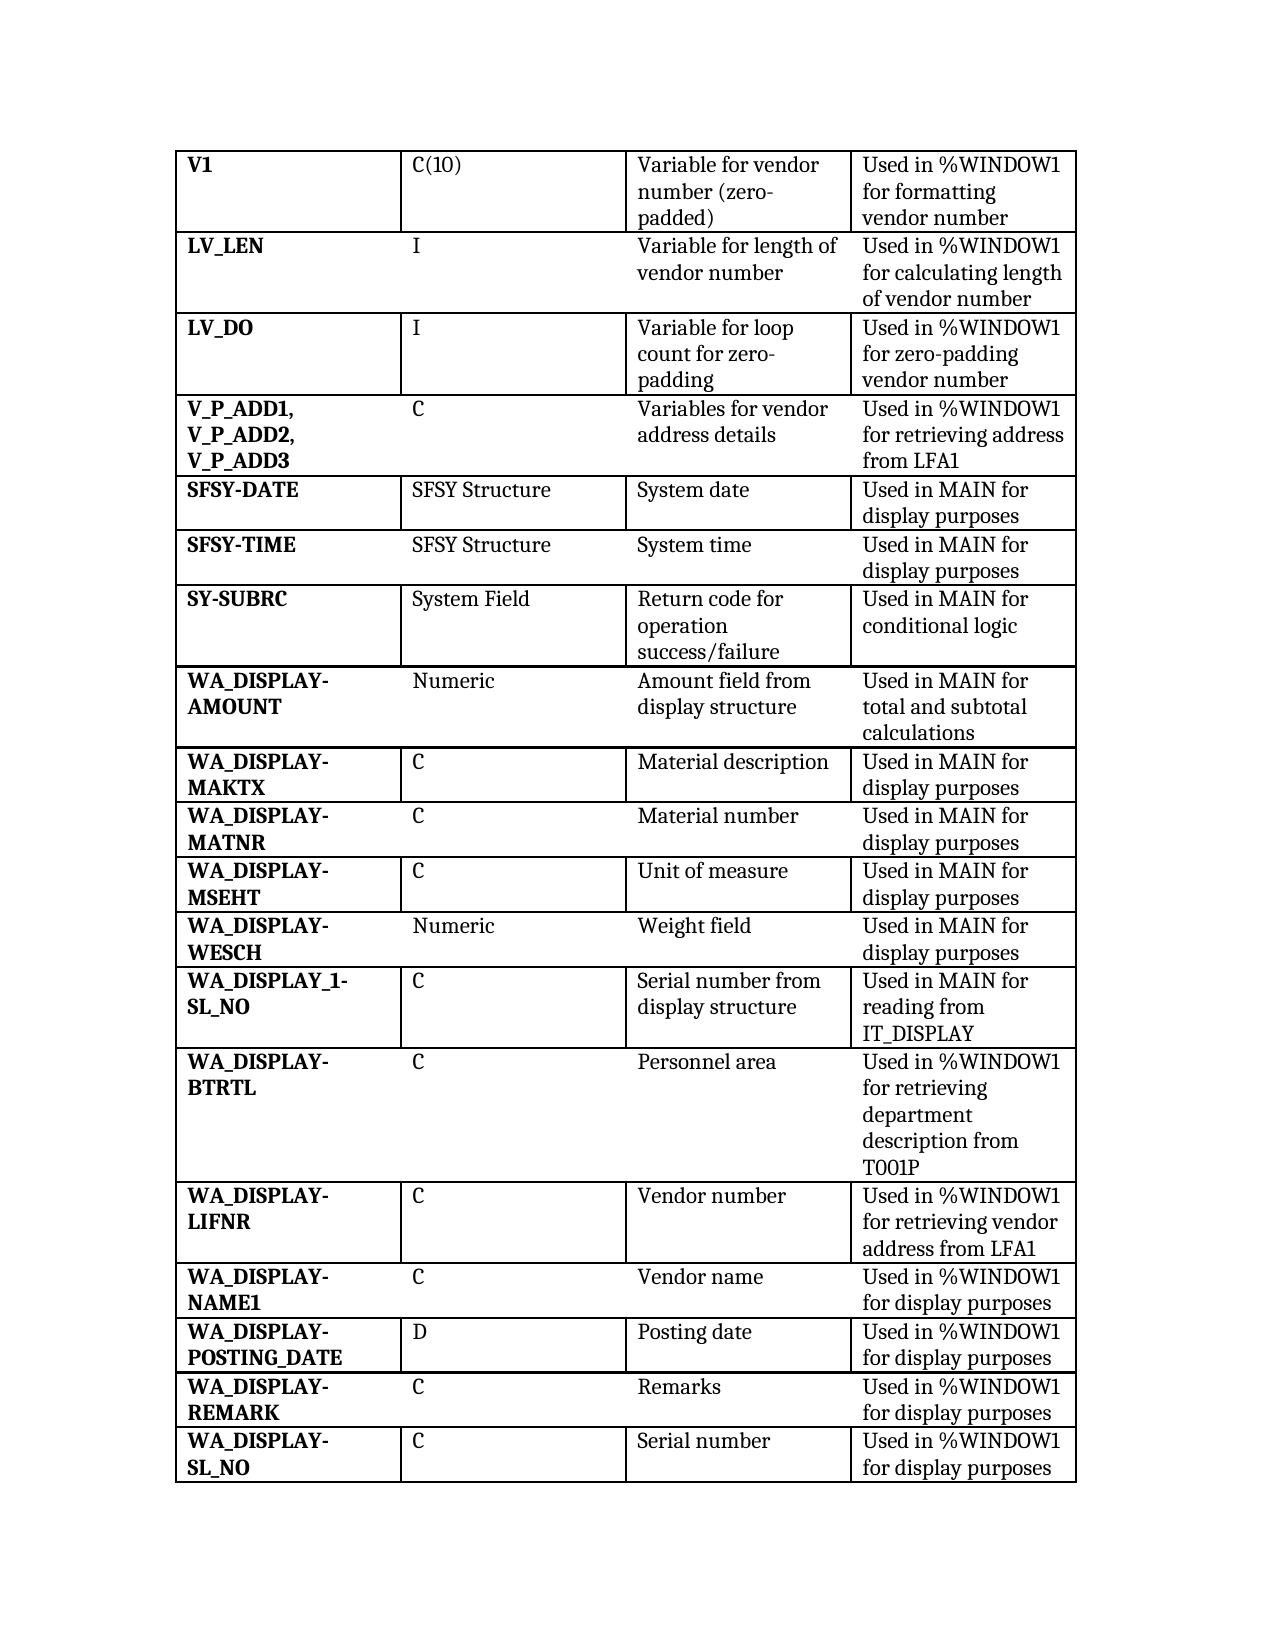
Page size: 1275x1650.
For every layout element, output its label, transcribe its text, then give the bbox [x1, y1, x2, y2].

table_cell WA_DISPLAY-MSEHT [177, 858, 400, 911]
table_cell Used in %WINDOW1 for calculating length of vendor number [851, 233, 1075, 312]
table_cell Numeric [401, 668, 626, 746]
table_cell C [402, 968, 625, 1047]
table_cell WA_DISPLAY-WESCH [177, 913, 401, 966]
table_cell WA_DISPLAY-POSTING_DATE [177, 1319, 400, 1371]
table_cell Used in MAIN for display purposes [852, 749, 1075, 801]
table_cell Vendor number [627, 1183, 850, 1262]
table_cell C(10) [402, 152, 625, 231]
table_cell Serial number [627, 1428, 850, 1481]
table_cell D [402, 1319, 625, 1371]
table_cell Used in %WINDOW1 for zero-padding vendor number [852, 314, 1075, 393]
table_cell C [401, 396, 626, 474]
table_cell Used in MAIN for display purposes [852, 477, 1075, 529]
table_cell Personnel area [626, 1049, 851, 1181]
table_cell WA_DISPLAY-SL_NO [177, 1428, 400, 1481]
table_cell WA_DISPLAY-BTRTL [177, 1049, 401, 1181]
table_cell Weight field [626, 913, 851, 966]
table_cell Variable for vendor number (zero-padded) [627, 152, 850, 231]
table_cell WA_DISPLAY-REMARK [177, 1374, 401, 1426]
table_cell Vendor name [626, 1264, 851, 1317]
table_cell LV_LEN [177, 233, 401, 312]
table_cell SY-SUBRC [177, 586, 400, 665]
table_cell Posting date [627, 1319, 850, 1371]
table_cell V_P_ADD1, V_P_ADD2, V_P_ADD3 [177, 396, 401, 474]
table_cell Used in %WINDOW1 for retrieving department description from T001P [851, 1049, 1075, 1181]
table_cell Used in MAIN for display purposes [852, 858, 1075, 911]
table_cell Variables for vendor address details [626, 396, 851, 474]
table_cell Material description [627, 749, 850, 801]
table_cell WA_DISPLAY-NAME1 [177, 1264, 401, 1317]
table_cell Material number [626, 803, 851, 856]
table_cell WA_DISPLAY_1-SL_NO [177, 968, 400, 1047]
table_cell I [401, 233, 626, 312]
table_cell System Field [402, 586, 625, 665]
table_cell C [401, 803, 626, 856]
table_cell WA_DISPLAY-LIFNR [177, 1183, 400, 1262]
table_cell Used in MAIN for total and subtotal calculations [851, 668, 1075, 746]
table_cell I [402, 314, 625, 393]
table_cell Numeric [401, 913, 626, 966]
table_cell Amount field from display structure [626, 668, 851, 746]
table_cell Used in %WINDOW1 for retrieving address from LFA1 [851, 396, 1075, 474]
table_cell C [401, 1374, 626, 1426]
table_cell SFSY-TIME [177, 531, 401, 584]
table_cell V1 [177, 152, 400, 231]
table_cell Used in MAIN for conditional logic [852, 586, 1075, 665]
table_cell LV_DO [177, 314, 400, 393]
table_cell Unit of measure [627, 858, 850, 911]
table_cell C [402, 749, 625, 801]
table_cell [852, 1428, 1075, 1481]
table_cell Used in %WINDOW1 for display purposes [852, 1319, 1075, 1371]
table_cell System date [627, 477, 850, 529]
table_cell Used in MAIN for display purposes [851, 913, 1075, 966]
table_cell Variable for loop count for zero-padding [627, 314, 850, 393]
table_cell SFSY Structure [401, 531, 626, 584]
table_cell System time [626, 531, 851, 584]
table_cell Variable for length of vendor number [626, 233, 851, 312]
table_cell C [402, 1183, 625, 1262]
table_cell C [401, 1264, 626, 1317]
table_cell WA_DISPLAY-MATNR [177, 803, 401, 856]
table_cell Used in MAIN for display purposes [851, 531, 1075, 584]
table_cell Used in MAIN for reading from IT_DISPLAY [852, 968, 1075, 1047]
table_cell Used in %WINDOW1 for retrieving vendor address from LFA1 [852, 1183, 1075, 1262]
table_cell C [402, 858, 625, 911]
table_cell Serial number from display structure [627, 968, 850, 1047]
table_cell Return code for operation success/failure [627, 586, 850, 665]
table_cell SFSY Structure [402, 477, 625, 529]
table_cell Used in %WINDOW1 for formatting vendor number [852, 152, 1075, 231]
table_cell C [402, 1428, 625, 1481]
table_cell SFSY-DATE [177, 477, 400, 529]
table_cell WA_DISPLAY-AMOUNT [177, 668, 401, 746]
table_cell Used in MAIN for display purposes [851, 803, 1075, 856]
table_cell C [401, 1049, 626, 1181]
table_cell WA_DISPLAY-MAKTX [177, 749, 400, 801]
table_cell Used in %WINDOW1 for display purposes [851, 1374, 1075, 1426]
table_cell Used in %WINDOW1 for display purposes [851, 1264, 1075, 1317]
table_cell Remarks [626, 1374, 851, 1426]
